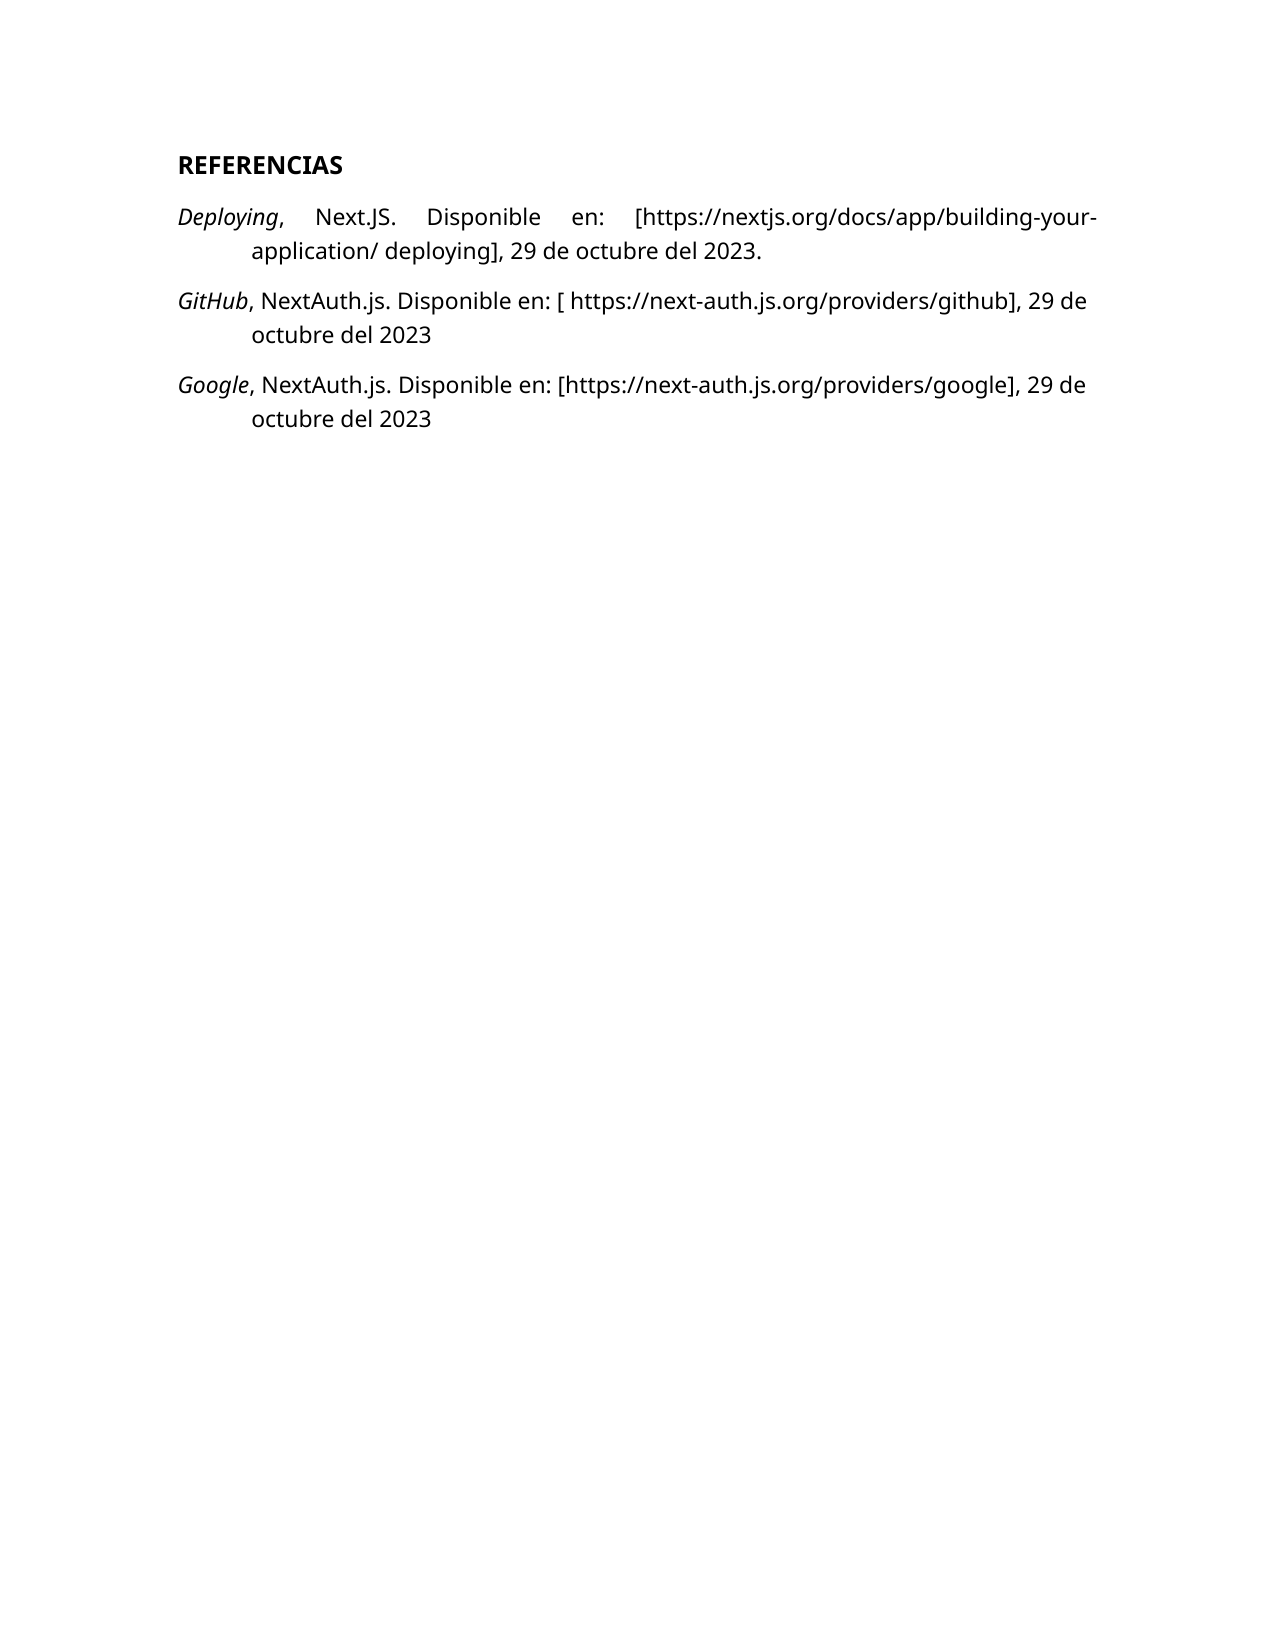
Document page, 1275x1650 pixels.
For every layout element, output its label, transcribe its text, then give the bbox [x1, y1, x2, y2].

text GitHub, NextAuth.js. Disponible en: [ https://next-auth.js.org/providers/github], 29 de octubre del 2023 [177, 285, 1098, 350]
text Deploying, Next.JS. Disponible en: [https://nextjs.org/docs/app/building-your-application/ deploying], 29 de octubre del 2023. [177, 201, 1098, 266]
subtitle REFERENCIAS [177, 148, 1098, 182]
text Google, NextAuth.js. Disponible en: [https://next-auth.js.org/providers/google], 29 de octubre del 2023 [177, 369, 1098, 434]
